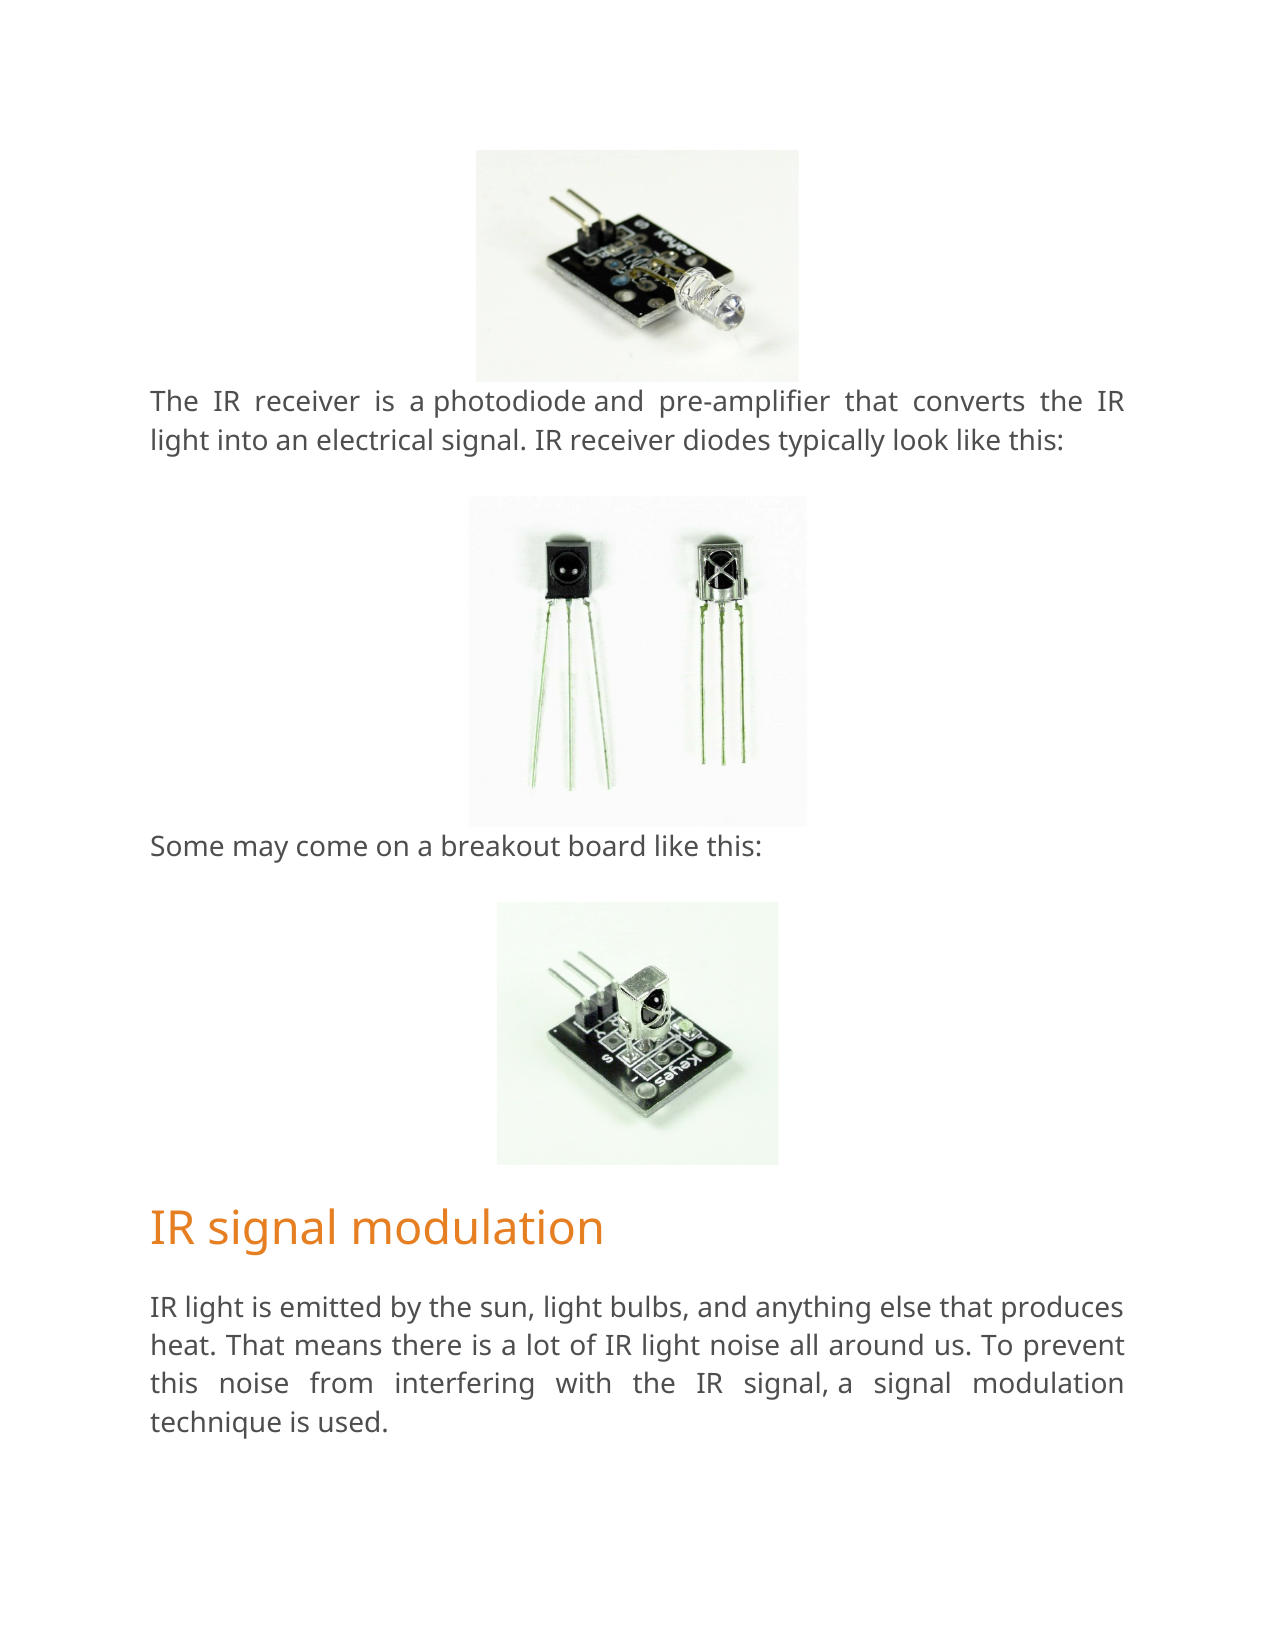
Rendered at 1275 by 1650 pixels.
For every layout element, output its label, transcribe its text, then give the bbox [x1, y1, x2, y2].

text IR signal modulation [150, 1194, 1125, 1258]
text IR light is emitted by the sun, light bulbs, and anything else that produces heat. That means there is a lot of IR light noise all around us. To prevent this noise from interfering with the IR signal, a signal modulation technique is used. [150, 1287, 1125, 1441]
picture [496, 902, 779, 1165]
picture [468, 496, 807, 827]
text The IR receiver is a photodiode and pre-amplifier that converts the IR light into an electrical signal. IR receiver diodes typically look like this: [150, 382, 1125, 458]
text Some may come on a breakout board like this: [150, 826, 1125, 864]
picture [476, 150, 799, 382]
